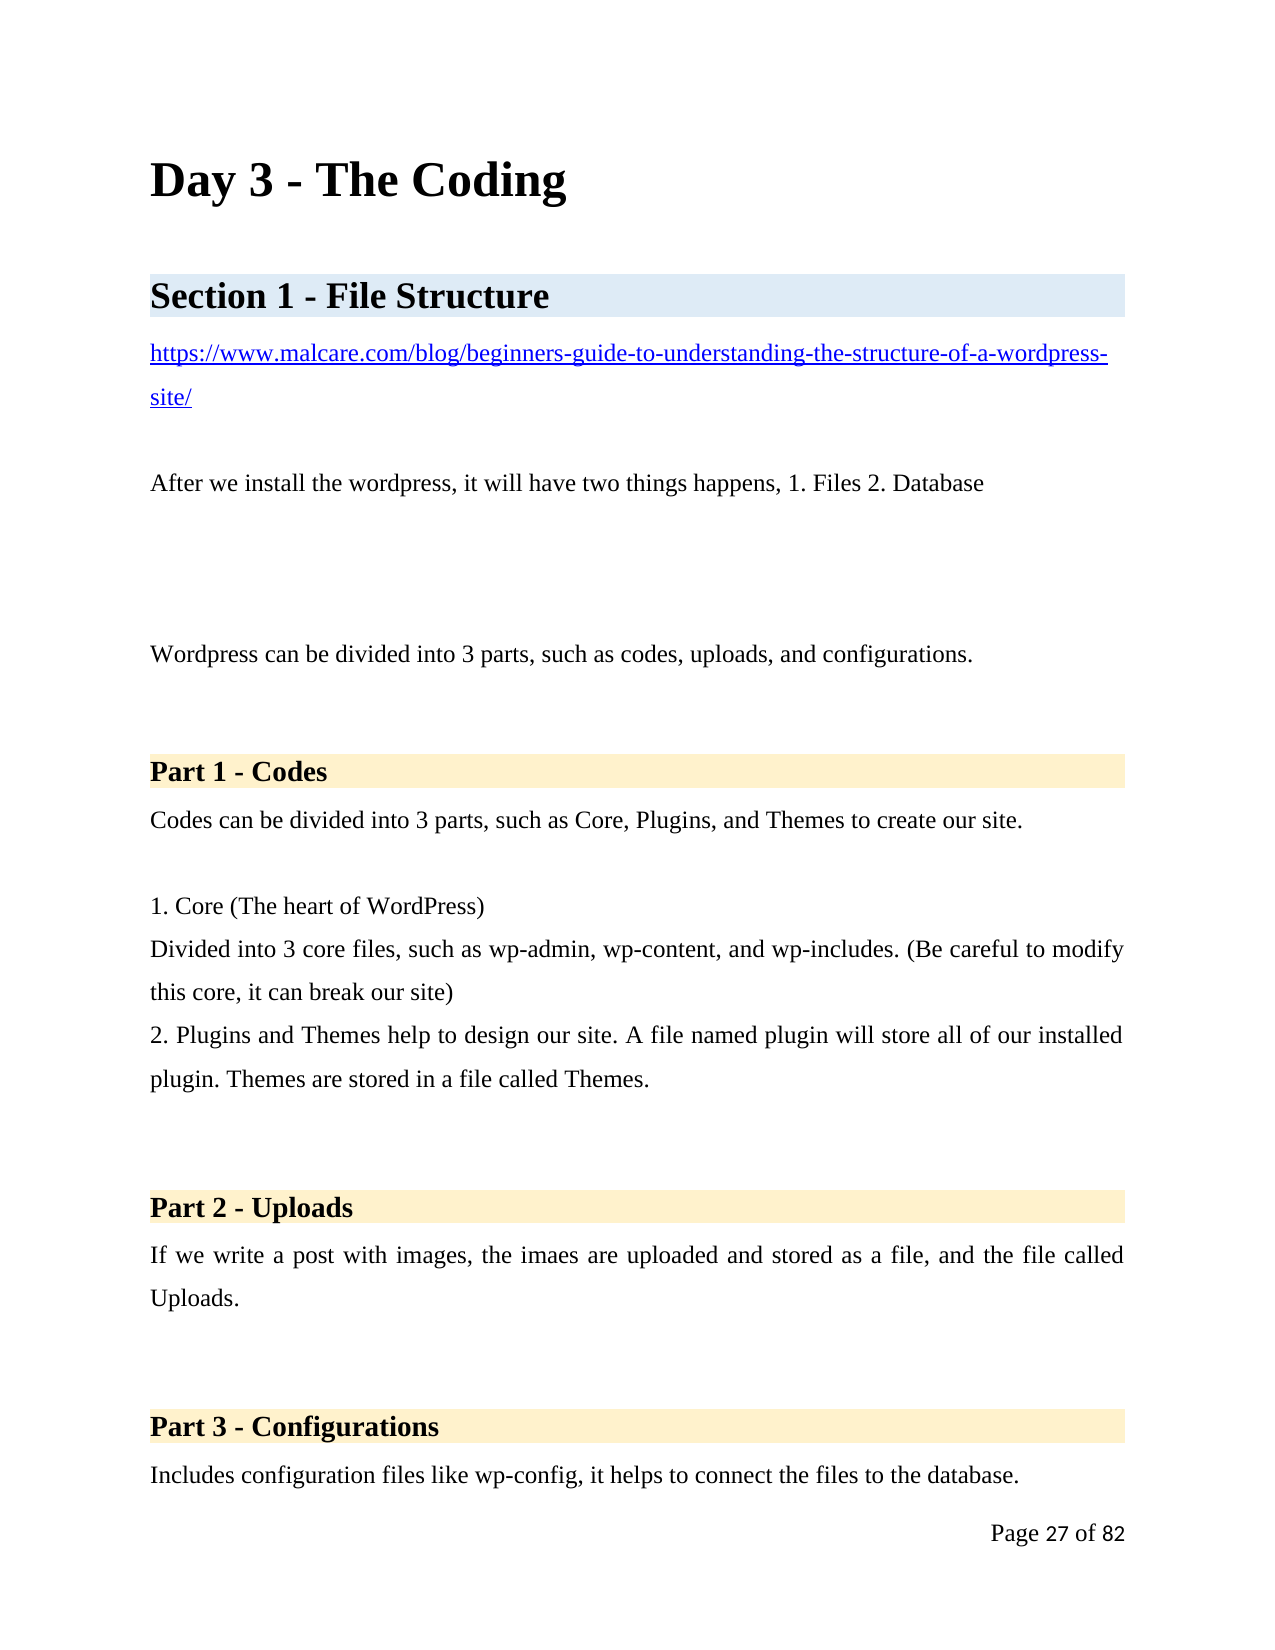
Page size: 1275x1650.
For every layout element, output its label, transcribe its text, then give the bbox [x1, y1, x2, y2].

text If we write a post with images, the imaes are uploaded and stored as a file, and the file called Uploads. [150, 1240, 1125, 1312]
text Includes configuration files like wp-config, it helps to connect the files to the database. [150, 1460, 1125, 1488]
text 1. Core (The heart of WordPress) [150, 891, 1125, 920]
subtitle Section 1 - File Structure [150, 274, 1125, 317]
subtitle Part 1 - Codes [150, 754, 1125, 788]
text After we install the wordpress, it will have two things happens, 1. Files 2. Database [150, 468, 1125, 497]
subtitle Part 3 - Configurations [150, 1409, 1125, 1443]
text Divided into 3 core files, such as wp-admin, wp-content, and wp-includes. (Be careful to modify this core, it can break our site) [150, 934, 1125, 1006]
text Wordpress can be divided into 3 parts, such as codes, uploads, and configurations. [150, 639, 1125, 668]
text Codes can be divided into 3 parts, such as Core, Plugins, and Themes to create our site. [150, 805, 1125, 834]
subtitle Day 3 - The Coding [150, 150, 1125, 207]
text 2. Plugins and Themes help to design our site. A file named plugin will store all of our installed plugin. Themes are stored in a file called Themes. [150, 1021, 1125, 1092]
text https://www.malcare.com/blog/beginners-guide-to-understanding-the-structure-of-a-wordpress-site/ [150, 338, 1125, 410]
subtitle Part 2 - Uploads [150, 1190, 1125, 1223]
